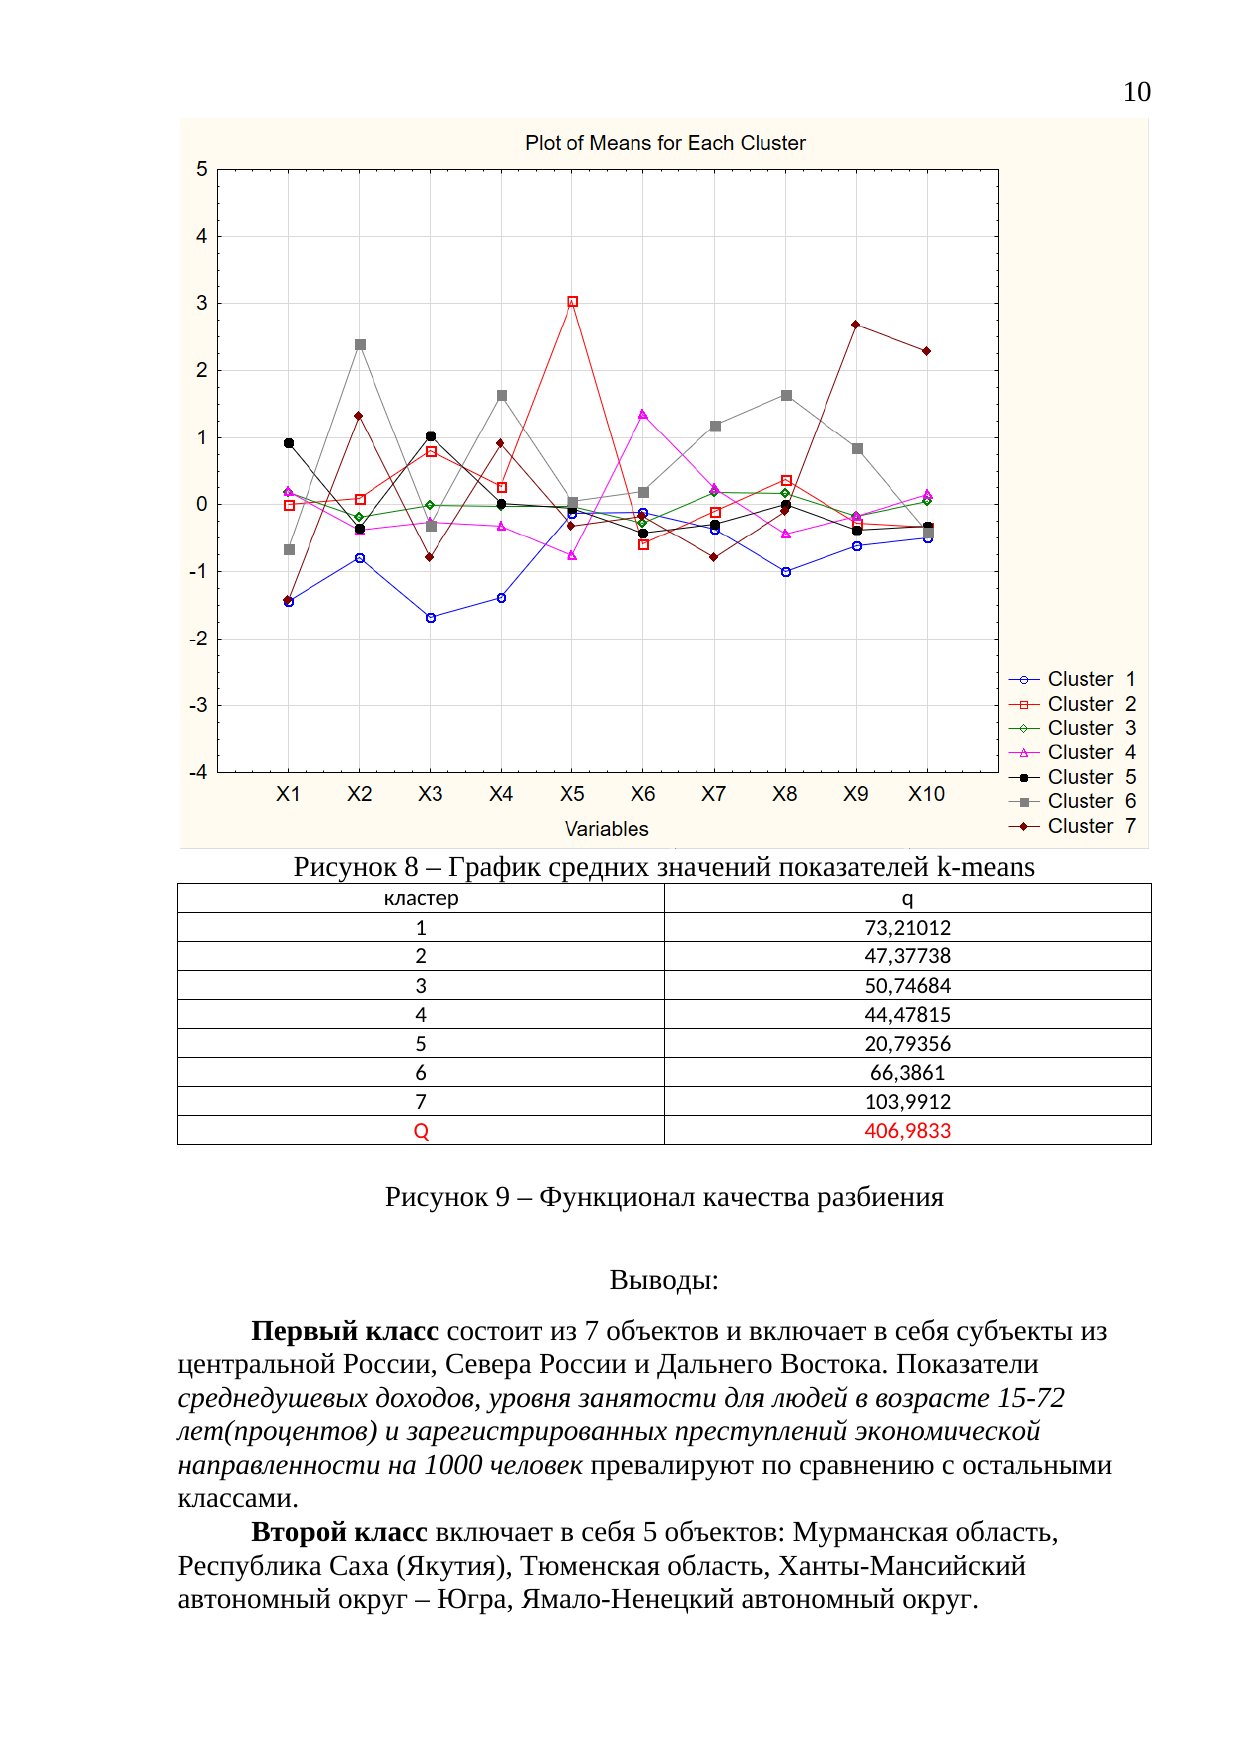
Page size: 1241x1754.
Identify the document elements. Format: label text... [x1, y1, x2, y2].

table_cell 66,3861 [665, 1058, 1151, 1086]
table_cell 1 [178, 913, 664, 941]
table_cell 73,21012 [665, 913, 1151, 941]
text Рисунок 8 – График средних значений показателей k-means [177, 849, 1152, 882]
table_cell 44,47815 [665, 1000, 1151, 1028]
table_cell 3 [178, 971, 664, 999]
text Выводы: [177, 1262, 1152, 1296]
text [177, 1514, 1152, 1615]
table_cell Q [178, 1116, 664, 1144]
table_cell 7 [178, 1087, 664, 1115]
table_cell 5 [178, 1029, 664, 1057]
text Рисунок 9 – Функционал качества разбиения [177, 1179, 1152, 1212]
table_cell 103,9912 [665, 1087, 1151, 1115]
table_cell 47,37738 [665, 942, 1151, 970]
picture [180, 118, 1149, 849]
table_cell 406,9833 [665, 1116, 1151, 1144]
table_cell 2 [178, 942, 664, 970]
table_cell 4 [178, 1000, 664, 1028]
text Первый класс состоит из 7 объектов и включает в себя субъекты из центральной России, Севера России и Дальнего Востока. Показатели среднедушевых доходов, уровня занятости для людей в возрасте 15-72 лет(процентов) и зарегистрированных преступлений экономической направленности на 1000 человек превалируют по сравнению с остальными классами. [177, 1313, 1152, 1514]
table_cell 6 [178, 1058, 664, 1086]
table_cell 20,79356 [665, 1029, 1151, 1057]
table_header кластер [178, 884, 664, 912]
table_header q [665, 884, 1151, 912]
table_cell 50,74684 [665, 971, 1151, 999]
